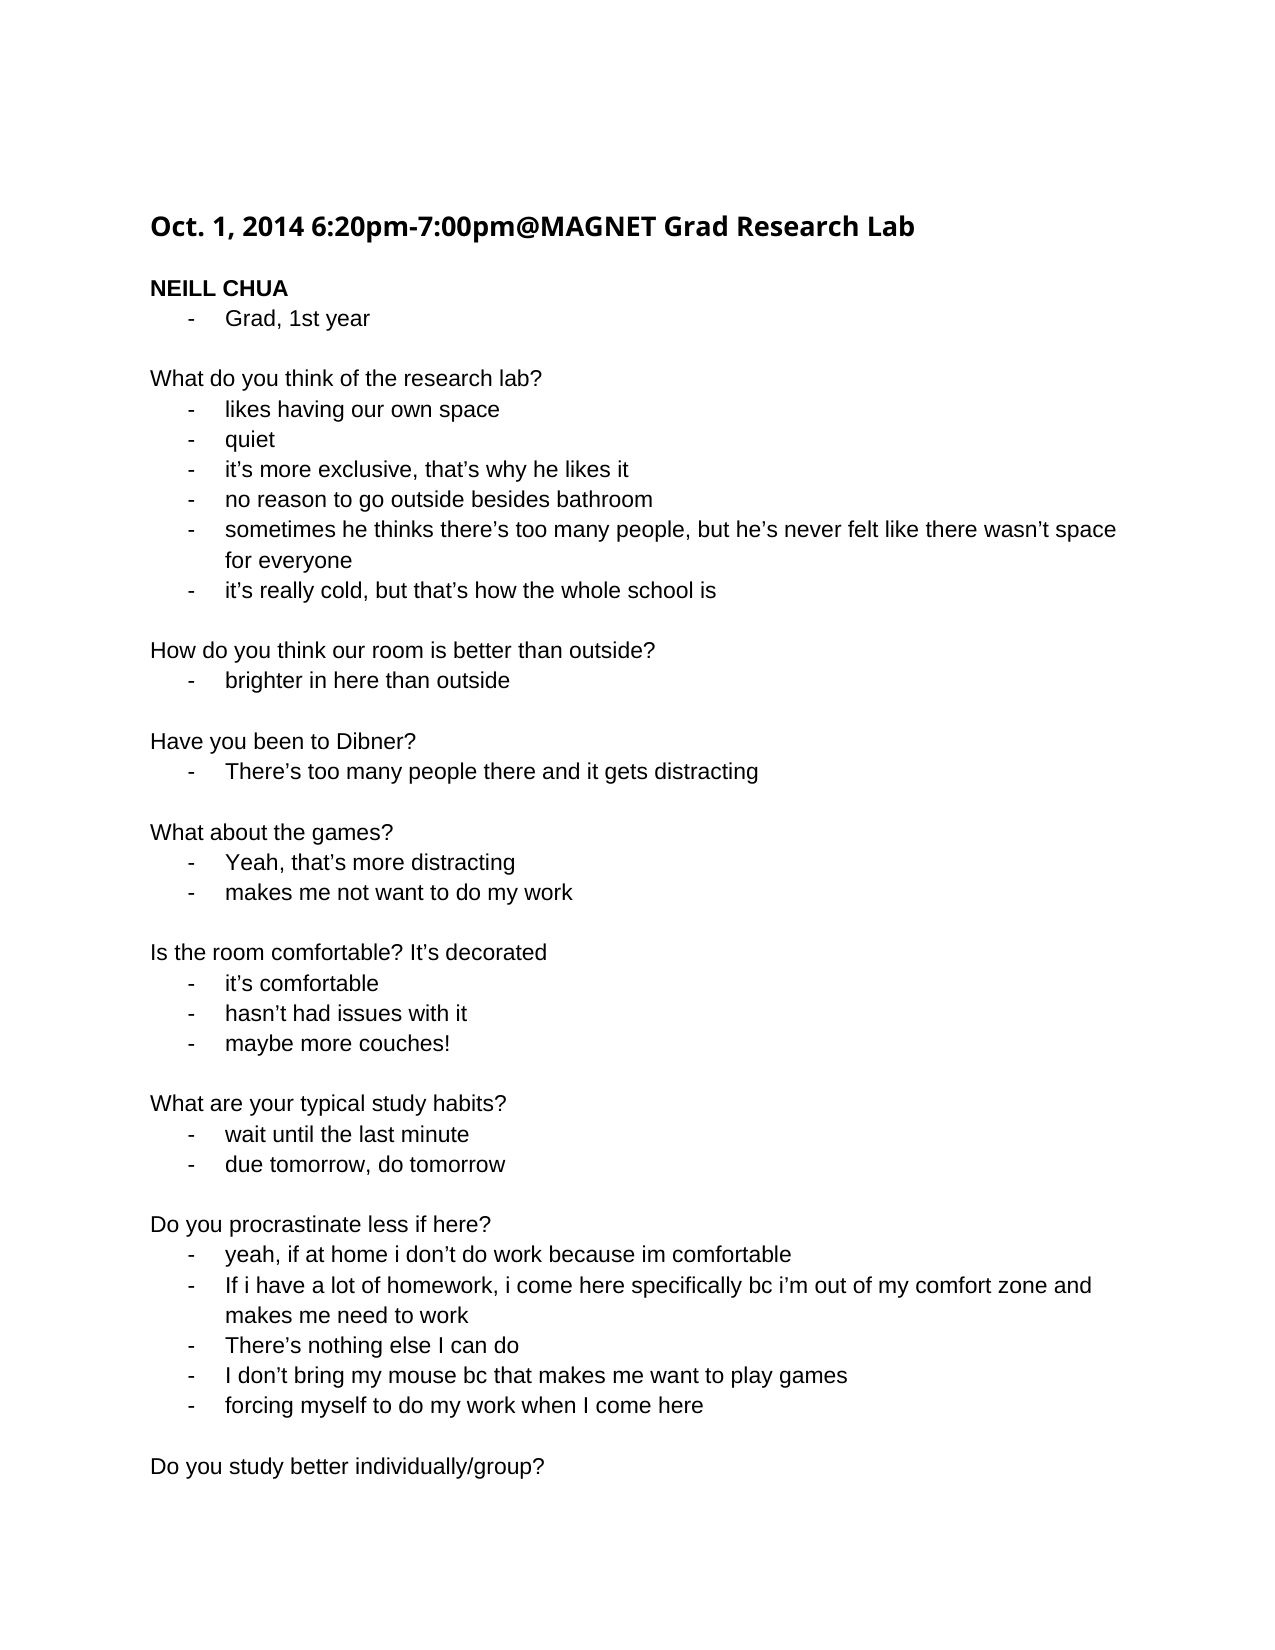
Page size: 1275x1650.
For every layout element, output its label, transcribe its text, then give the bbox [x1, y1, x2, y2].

list likes having our own space [187, 396, 1125, 422]
text Is the room comfortable? It’s decorated [150, 939, 1125, 966]
list brighter in here than outside [187, 667, 1125, 694]
list forcing myself to do my work when I come here [187, 1392, 1125, 1419]
text What are your typical study habits? [150, 1090, 1125, 1117]
list maybe more couches! [187, 1030, 1125, 1056]
text What about the games? [150, 818, 1125, 845]
list no reason to go outside besides bathroom [187, 486, 1125, 513]
list it’s comfortable [187, 969, 1125, 996]
text What do you think of the research lab? [150, 365, 1125, 392]
list hasn’t had issues with it [187, 1000, 1125, 1026]
list If i have a lot of homework, i come here specifically bc i’m out of my comfort zone and makes me need to work [187, 1272, 1125, 1328]
text Do you study better individually/group? [150, 1453, 1125, 1479]
list makes me not want to do my work [187, 879, 1125, 905]
list wait until the last minute [187, 1121, 1125, 1147]
text Have you been to Dibner? [150, 728, 1125, 754]
text Do you procrastinate less if here? [150, 1211, 1125, 1238]
list Yeah, that’s more distracting [187, 849, 1125, 875]
list quiet [187, 426, 1125, 452]
list There’s too many people there and it gets distracting [187, 758, 1125, 784]
list There’s nothing else I can do [187, 1332, 1125, 1358]
list it’s more exclusive, that’s why he likes it [187, 456, 1125, 482]
subtitle Oct. 1, 2014 6:20pm-7:00pm@MAGNET Grad Research Lab [150, 208, 1125, 244]
text How do you think our room is better than outside? [150, 637, 1125, 664]
list Grad, 1st year [187, 305, 1125, 331]
list I don’t bring my mouse bc that makes me want to play games [187, 1362, 1125, 1389]
text NEILL CHUA [150, 275, 1125, 301]
list due tomorrow, do tomorrow [187, 1151, 1125, 1177]
list it’s really cold, but that’s how the whole school is [187, 577, 1125, 603]
list yeah, if at home i don’t do work because im comfortable [187, 1241, 1125, 1268]
list sometimes he thinks there’s too many people, but he’s never felt like there wasn’t space for everyone [187, 516, 1125, 573]
